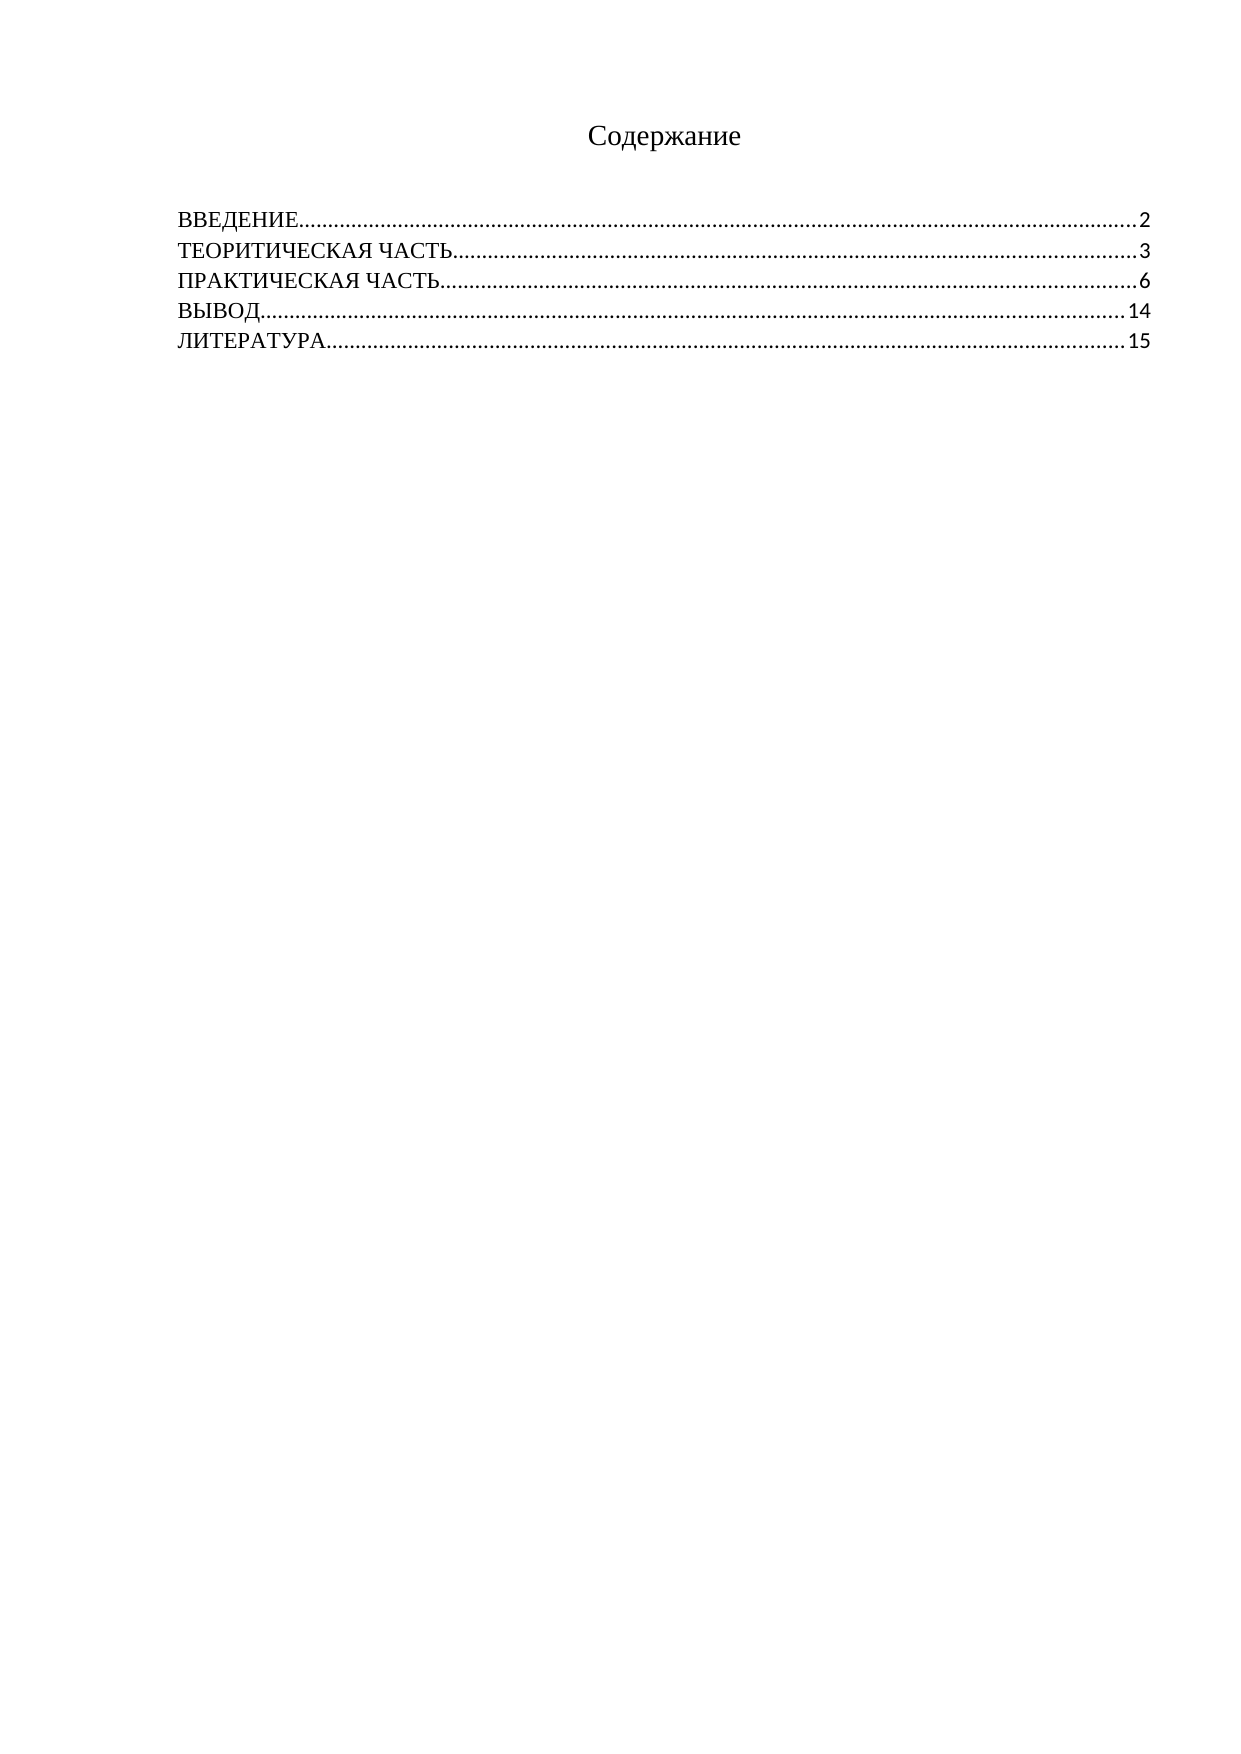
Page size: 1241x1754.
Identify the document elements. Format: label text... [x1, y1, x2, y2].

text ВВЕДЕНИЕ 2 [177, 206, 1152, 234]
text ЛИТЕРАТУРА 15 [177, 326, 1152, 354]
text ТЕОРИТИЧЕСКАЯ ЧАСТЬ 3 [177, 236, 1152, 264]
text Содержание [177, 118, 1152, 152]
text ВЫВОД 14 [177, 296, 1152, 324]
text ПРАКТИЧЕСКАЯ ЧАСТЬ 6 [177, 266, 1152, 294]
